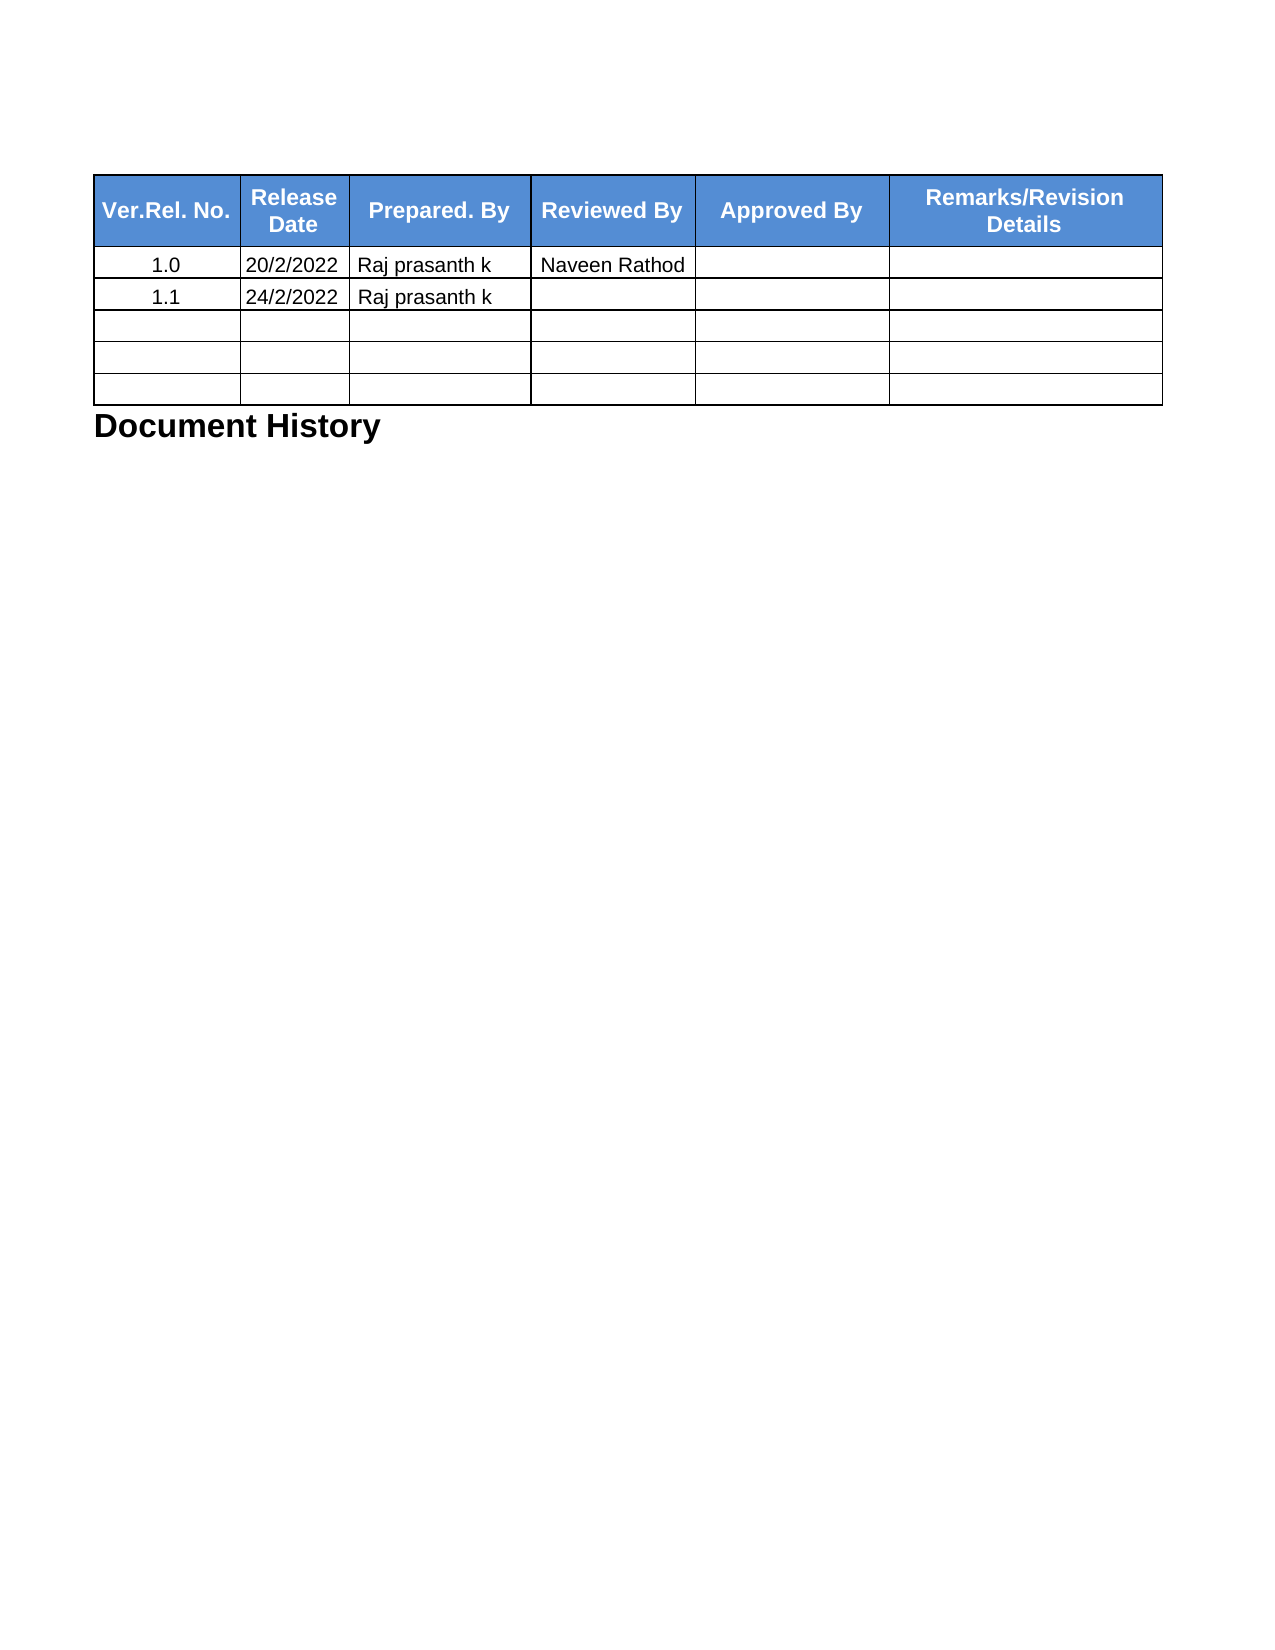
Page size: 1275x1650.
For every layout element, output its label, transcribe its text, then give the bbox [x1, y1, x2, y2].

table_cell 24/2/2022 [241, 279, 349, 309]
text Document History [94, 406, 1162, 444]
table_cell [890, 247, 1162, 277]
table_cell [890, 279, 1162, 309]
table_header Ver.Rel. No. [95, 176, 240, 246]
table_cell [696, 279, 889, 309]
table_cell [95, 311, 240, 341]
table_cell [241, 374, 349, 404]
table_cell [532, 311, 695, 341]
table_cell [350, 311, 530, 341]
table_cell [696, 247, 889, 277]
table_cell [890, 342, 1162, 373]
table_cell [532, 279, 695, 309]
table_cell [696, 374, 889, 404]
table_cell [890, 374, 1162, 404]
table_cell Raj prasanth k [350, 247, 530, 277]
table_cell [696, 342, 889, 373]
table_header Reviewed By [532, 176, 695, 246]
table_cell [95, 342, 240, 373]
table_header Approved By [696, 176, 889, 246]
table_cell [532, 374, 695, 404]
table_cell [350, 374, 530, 404]
table_cell [95, 374, 240, 404]
table_cell 1.1 [95, 279, 240, 309]
table_cell Naveen Rathod [532, 247, 695, 277]
table_cell [696, 311, 889, 341]
table_cell [241, 342, 349, 373]
table_cell [532, 342, 695, 373]
table_header Remarks/Revision Details [890, 176, 1162, 246]
table_cell 20/2/2022 [241, 247, 349, 277]
table_header Prepared. By [350, 176, 530, 246]
table_header Release Date [241, 176, 349, 246]
table_cell Raj prasanth k [350, 279, 530, 309]
table_cell [241, 311, 349, 341]
table_cell [890, 311, 1162, 341]
table_cell [350, 342, 530, 373]
table_cell 1.0 [95, 247, 240, 277]
